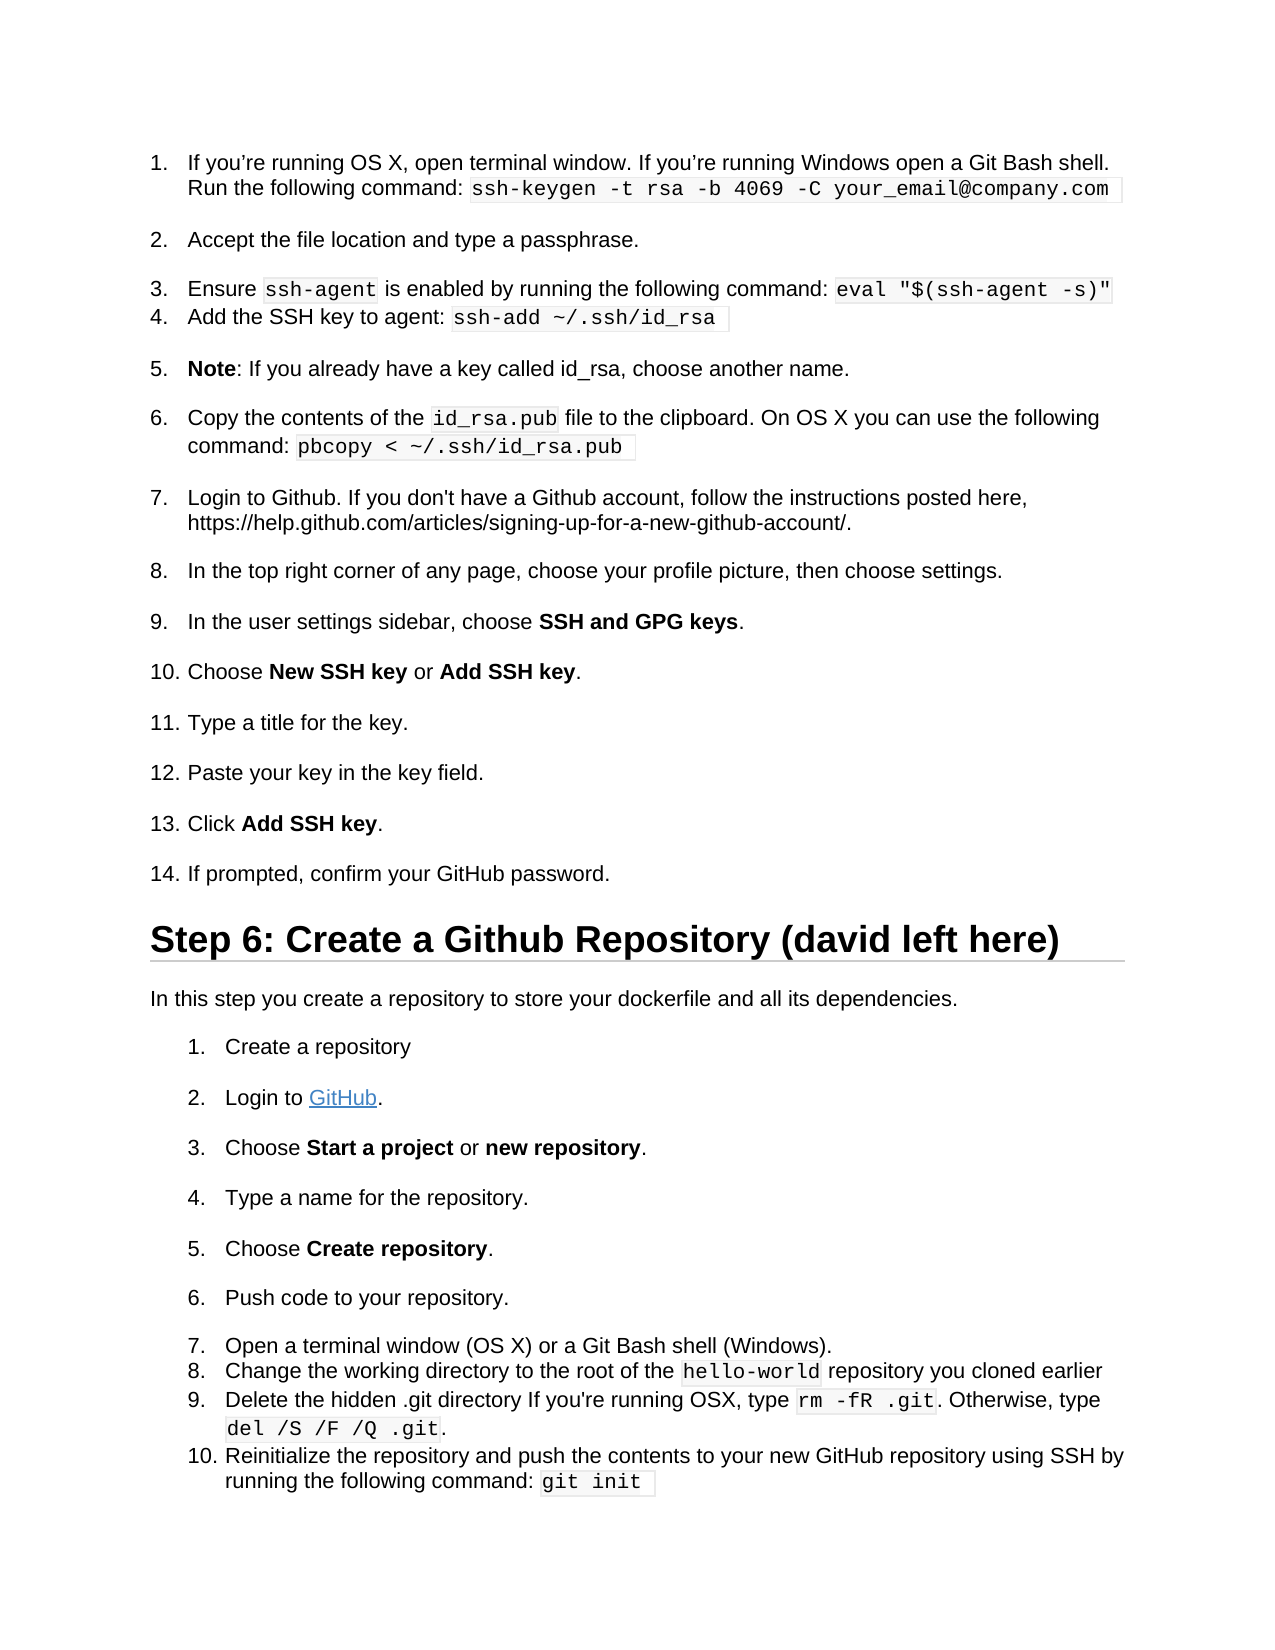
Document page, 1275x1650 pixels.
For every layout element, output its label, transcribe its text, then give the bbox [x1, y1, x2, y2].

list Login to Github. If you don't have a Github account, follow the instructions posted here, https://help.github.com/articles/signing-up-for-a-new-github-account/. [150, 484, 1125, 535]
list Reinitialize the repository and push the contents to your new GitHub repository using SSH by running the following command: git init [187, 1443, 1125, 1497]
list Accept the file location and type a passphrase. [150, 227, 1125, 252]
list Copy the contents of the id_rsa.pub file to the clipboard. On OS X you can use the following command: pbcopy < ~/.ssh/id_rsa.pub [150, 404, 1125, 461]
list Type a name for the repository. [187, 1185, 1125, 1211]
list Choose Create repository. [187, 1236, 1125, 1261]
list Choose New SSH key or Add SSH key. [150, 659, 1125, 684]
list Push code to your repository. [187, 1284, 1125, 1309]
text In this step you create a repository to store your dockerfile and all its dependencies. [150, 985, 1125, 1011]
list Add the SSH key to agent: ssh-add ~/.ssh/id_rsa [150, 304, 1125, 332]
list Change the working directory to the root of the hello-world repository you cloned earlier [187, 1358, 1125, 1387]
list In the user settings sidebar, choose SSH and GPG keys. [150, 609, 1125, 634]
list Type a title for the key. [150, 709, 1125, 735]
list If you’re running OS X, open terminal window. If you’re running Windows open a Git Bash shell. Run the following command: ssh-keygen -t rsa -b 4069 -C your_email@company.com [150, 150, 1125, 203]
list Click Add SSH key. [150, 810, 1125, 836]
list Create a repository [187, 1034, 1125, 1059]
list Paste your key in the key field. [150, 760, 1125, 785]
list Login to GitHub. [187, 1084, 1125, 1110]
list Open a terminal window (OS X) or a Git Bash shell (Windows). [187, 1333, 1125, 1358]
list In the top right corner of any page, choose your profile picture, then choose settings. [150, 558, 1125, 583]
subtitle Step 6: Create a Github Repository (david left here) [150, 917, 1125, 960]
list Choose Start a project or new repository. [187, 1135, 1125, 1160]
list If prompted, confirm your GitHub password. [150, 861, 1125, 886]
list Ensure ssh-agent is enabled by running the following command: eval "$(ssh-agent -s)" [150, 276, 1125, 304]
list Delete the hidden .git directory If you're running OSX, type rm -fR .git. Otherwise, type del /S /F /Q .git. [187, 1387, 1125, 1443]
list Note: If you already have a key called id_rsa, choose another name. [150, 356, 1125, 381]
